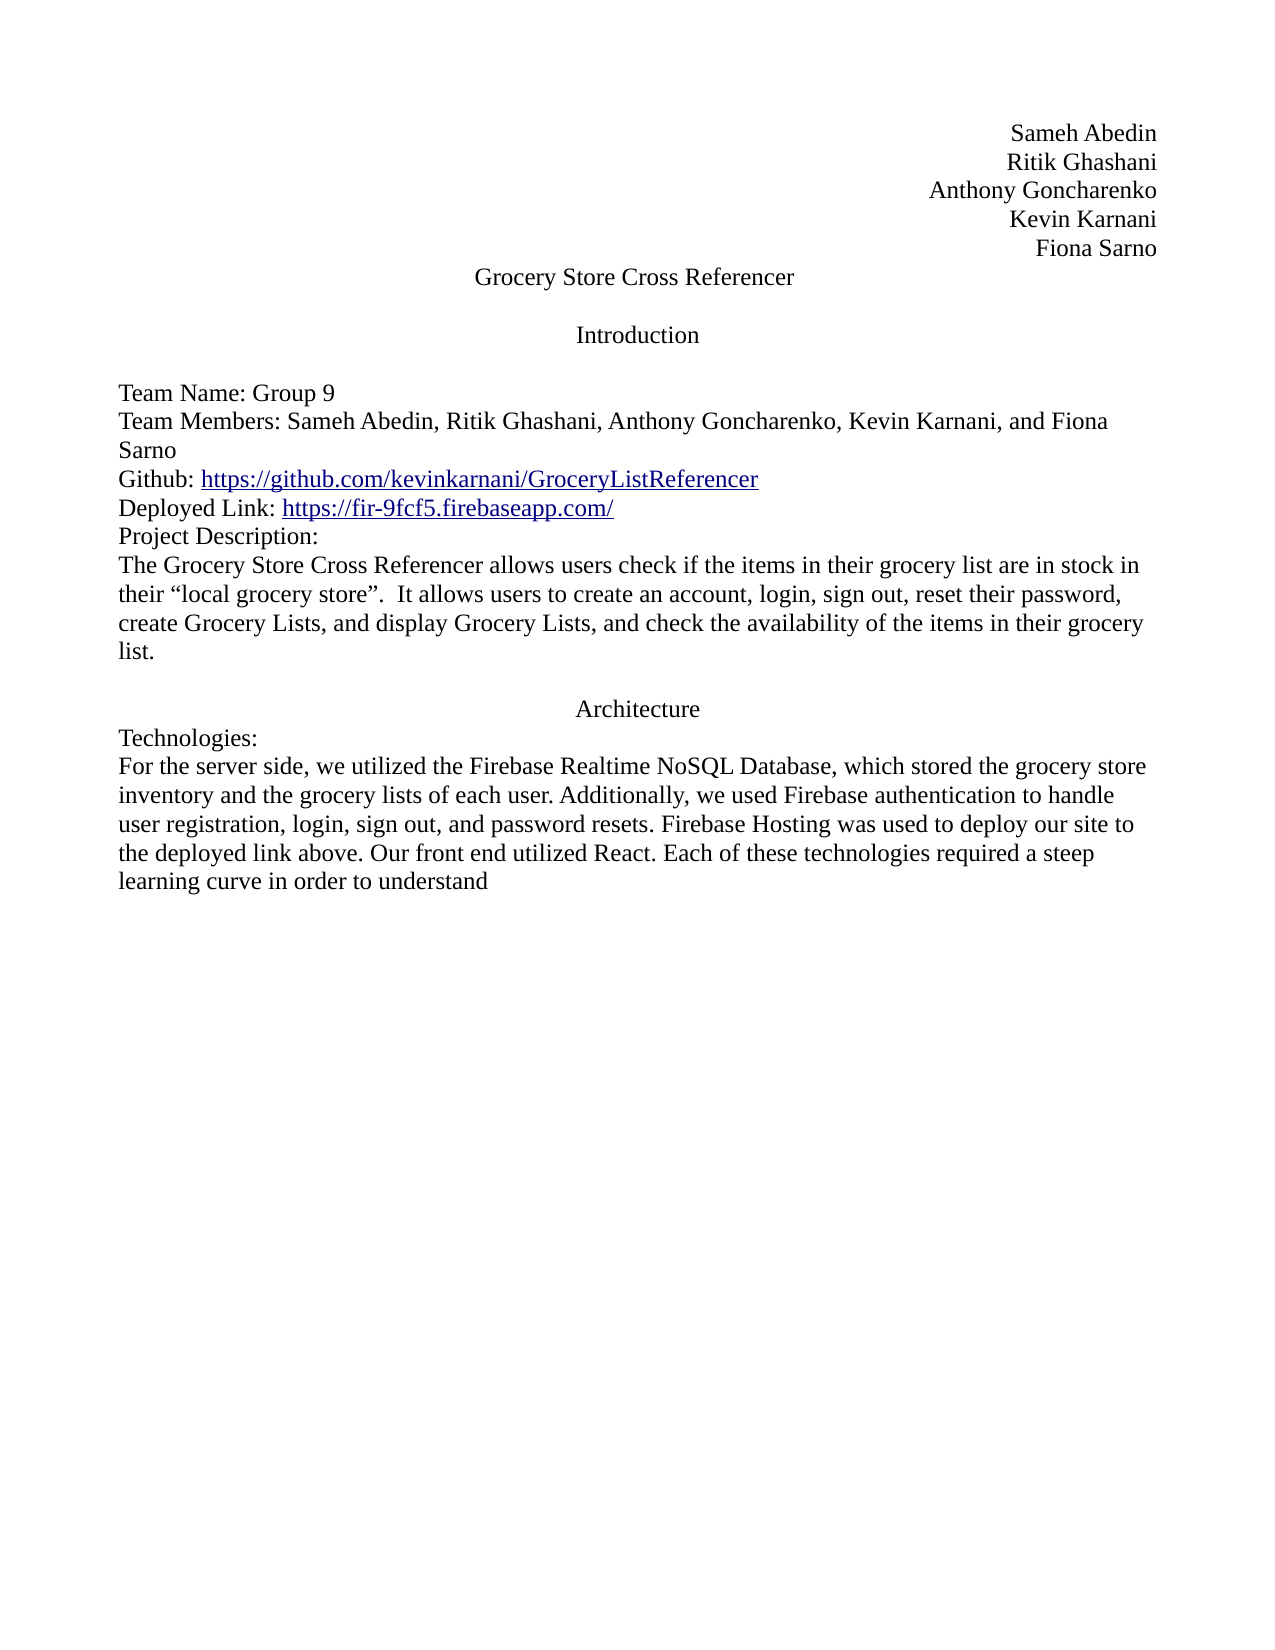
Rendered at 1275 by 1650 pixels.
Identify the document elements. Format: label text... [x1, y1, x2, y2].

text The Grocery Store Cross Referencer allows users check if the items in their grocery list are in stock in their “local grocery store”. It allows users to create an account, login, sign out, reset their password, create Grocery Lists, and display Grocery Lists, and check the availability of the items in their grocery list. [118, 550, 1157, 665]
text Introduction [118, 320, 1157, 349]
text Deployed Link: https://fir-9fcf5.firebaseapp.com/ [118, 493, 1157, 521]
text Github: https://github.com/kevinkarnani/GroceryListReferencer [118, 464, 1157, 493]
text Technologies: [118, 723, 1157, 751]
text Team Members: Sameh Abedin, Ritik Ghashani, Anthony Goncharenko, Kevin Karnani, and Fiona Sarno [118, 406, 1157, 464]
text Team Name: Group 9 [118, 378, 1157, 406]
text For the server side, we utilized the Firebase Realtime NoSQL Database, which stored the grocery store inventory and the grocery lists of each user. Additionally, we used Firebase authentication to handle user registration, login, sign out, and password resets. Firebase Hosting was used to deploy our site to the deployed link above. Our front end utilized React. Each of these technologies required a steep learning curve in order to understand [118, 751, 1157, 895]
text Architecture [118, 694, 1157, 723]
text Project Description: [118, 521, 1157, 550]
